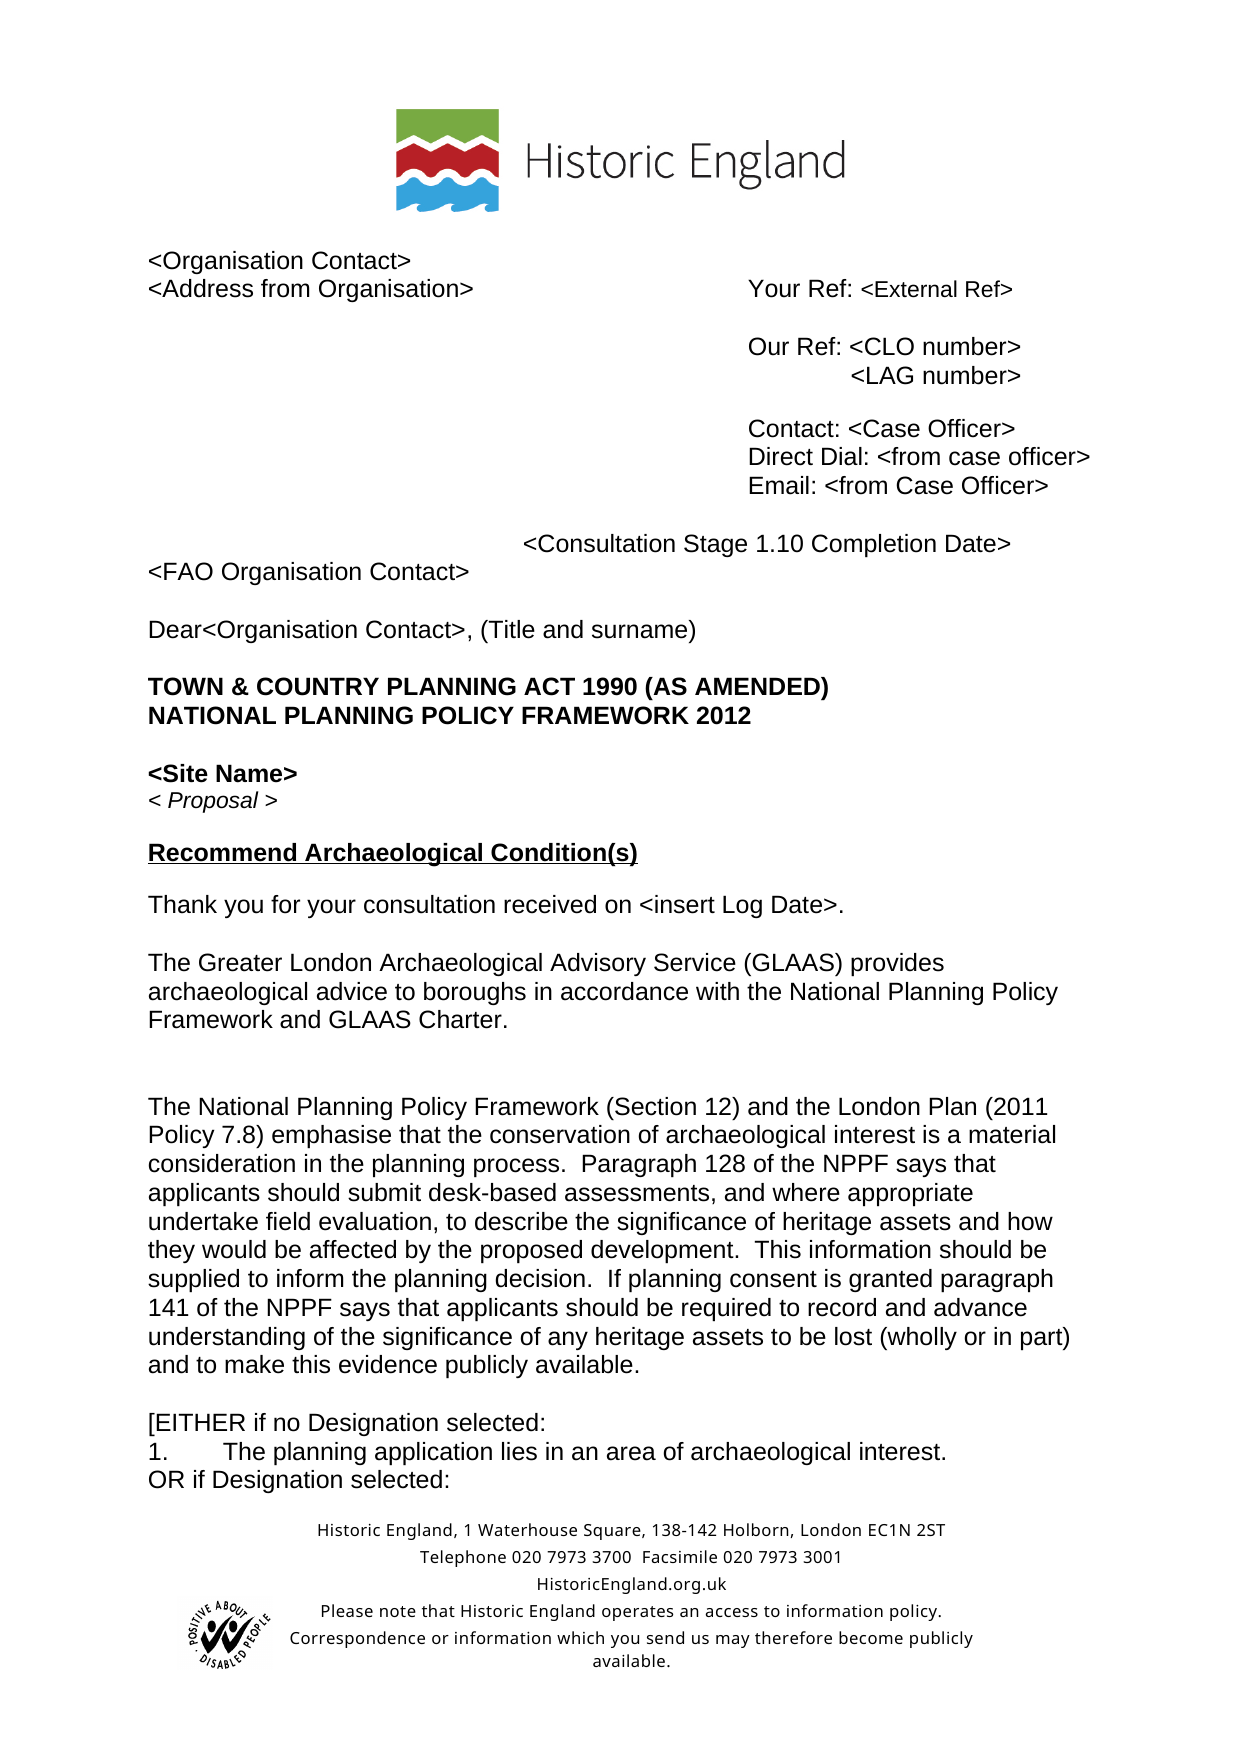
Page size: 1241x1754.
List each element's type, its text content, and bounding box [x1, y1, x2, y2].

text Thank you for your consultation received on <insert Log Date>. [148, 890, 1092, 919]
text The National Planning Policy Framework (Section 12) and the London Plan (2011 Policy 7.8) emphasise that the conservation of archaeological interest is a material consideration in the planning process. Paragraph 128 of the NPPF says that applicants should submit desk-based assessments, and where appropriate undertake field evaluation, to describe the significance of heritage assets and how they would be affected by the proposed development. This information should be supplied to inform the planning decision. If planning consent is granted paragraph 141 of the NPPF says that applicants should be required to record and advance understanding of the significance of any heritage assets to be lost (wholly or in part) and to make this evidence publicly available. [148, 1092, 1093, 1379]
text <Consultation Stage 1.10 Completion Date> [523, 528, 1092, 557]
text <LAG number> [148, 361, 1092, 389]
text <Site Name> [148, 758, 1092, 787]
text 1. The planning application lies in an area of archaeological interest. [148, 1437, 1092, 1465]
text OR if Designation selected: [148, 1465, 1092, 1494]
picture [350, 75, 890, 246]
text [EITHER if no Designation selected: [148, 1408, 1092, 1437]
text Contact: <Case Officer> [148, 413, 1092, 442]
text <Organisation Contact> [148, 246, 1092, 274]
subtitle Recommend Archaeological Condition(s) [148, 838, 1092, 866]
text Direct Dial: <from case officer> [148, 442, 1092, 471]
text < Proposal > [148, 787, 1092, 814]
text Our Ref: <CLO number> [148, 332, 1092, 361]
text TOWN & COUNTRY PLANNING ACT 1990 (AS AMENDED) [148, 672, 1092, 701]
text NATIONAL PLANNING POLICY FRAMEWORK 2012 [148, 701, 1092, 730]
text Email: <from Case Officer> [148, 471, 1092, 500]
text <FAO Organisation Contact> [148, 557, 1092, 586]
text The Greater London Archaeological Advisory Service (GLAAS) provides archaeological advice to boroughs in accordance with the National Planning Policy Framework and GLAAS Charter. [148, 948, 1092, 1034]
text Dear<Organisation Contact>, (Title and surname) [148, 615, 1092, 643]
text <Address from Organisation> Your Ref: <External Ref> [148, 274, 1092, 303]
picture [177, 1596, 273, 1670]
